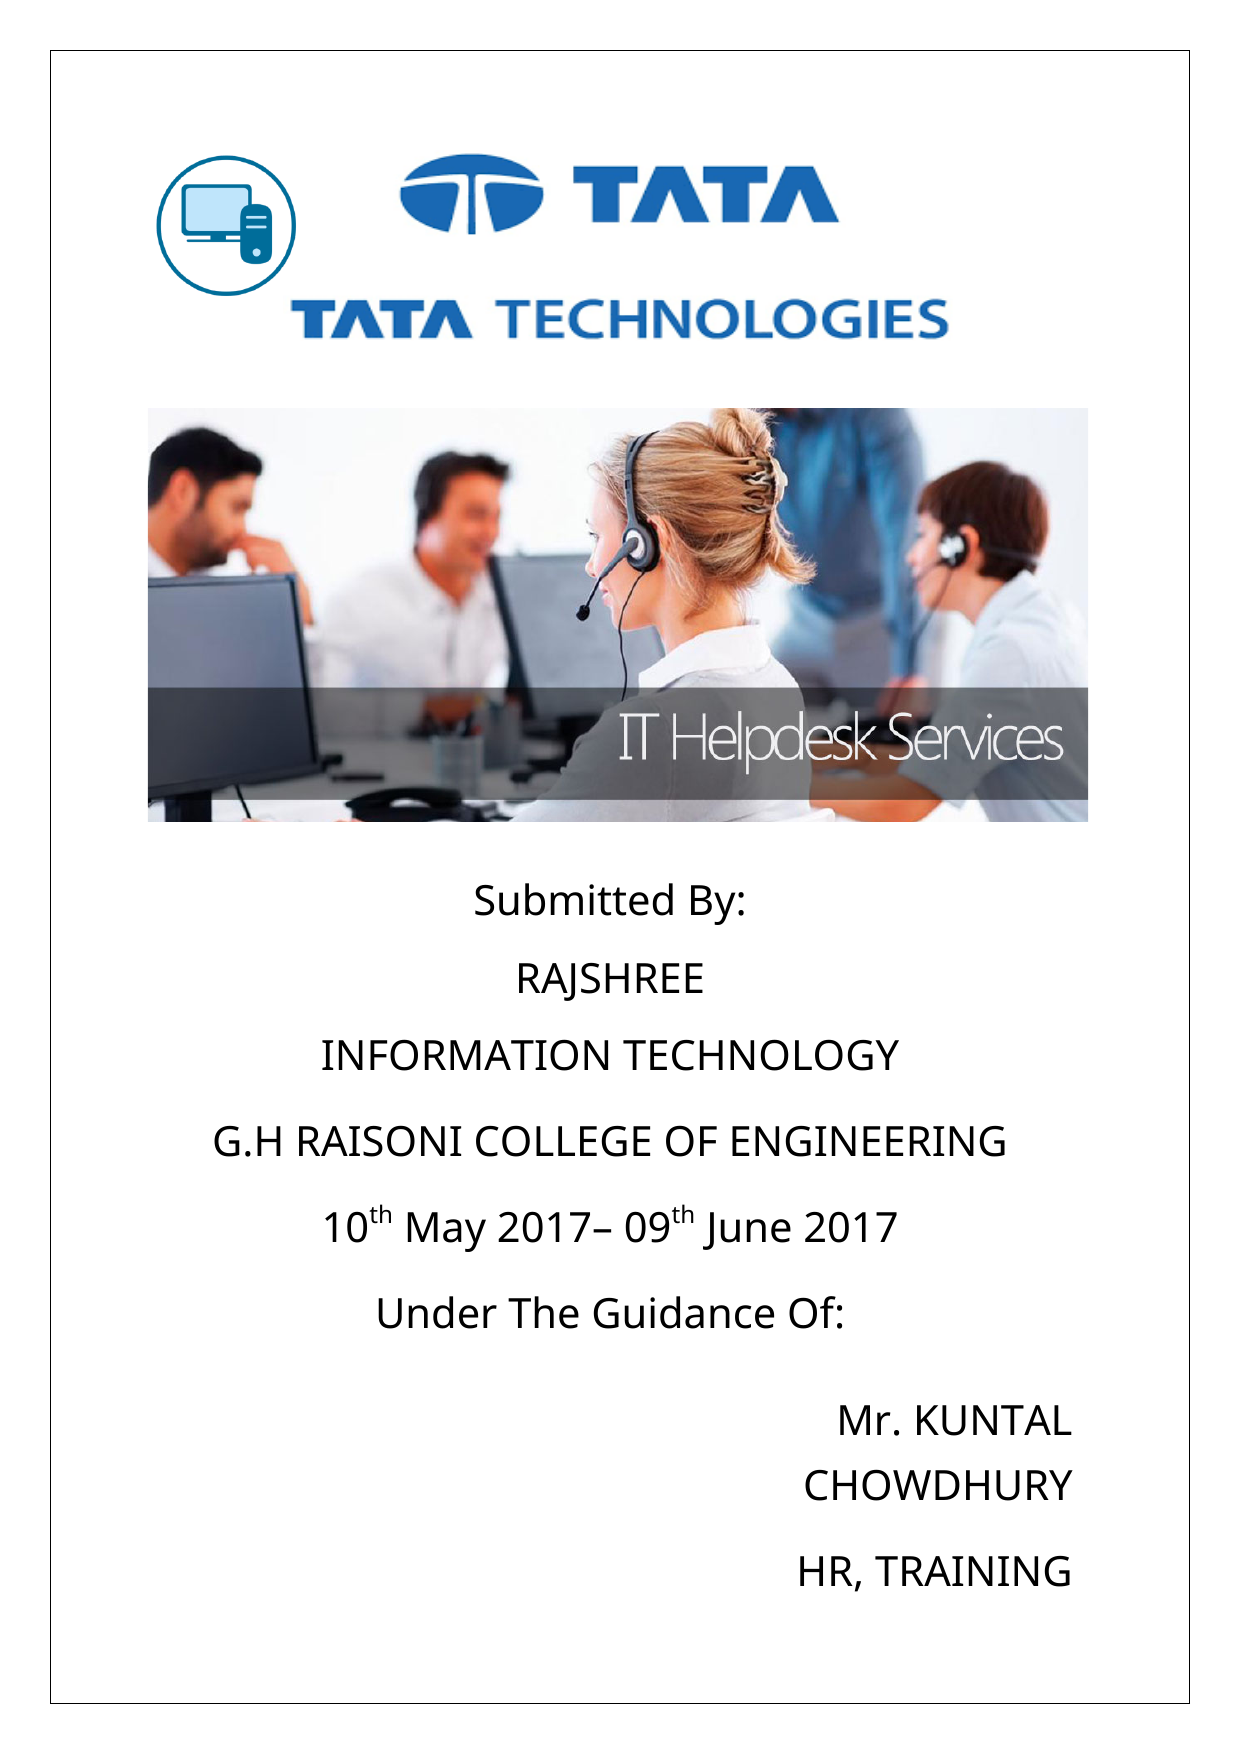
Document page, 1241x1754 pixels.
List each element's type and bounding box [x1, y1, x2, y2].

picture [147, 408, 1089, 822]
picture [150, 150, 958, 347]
